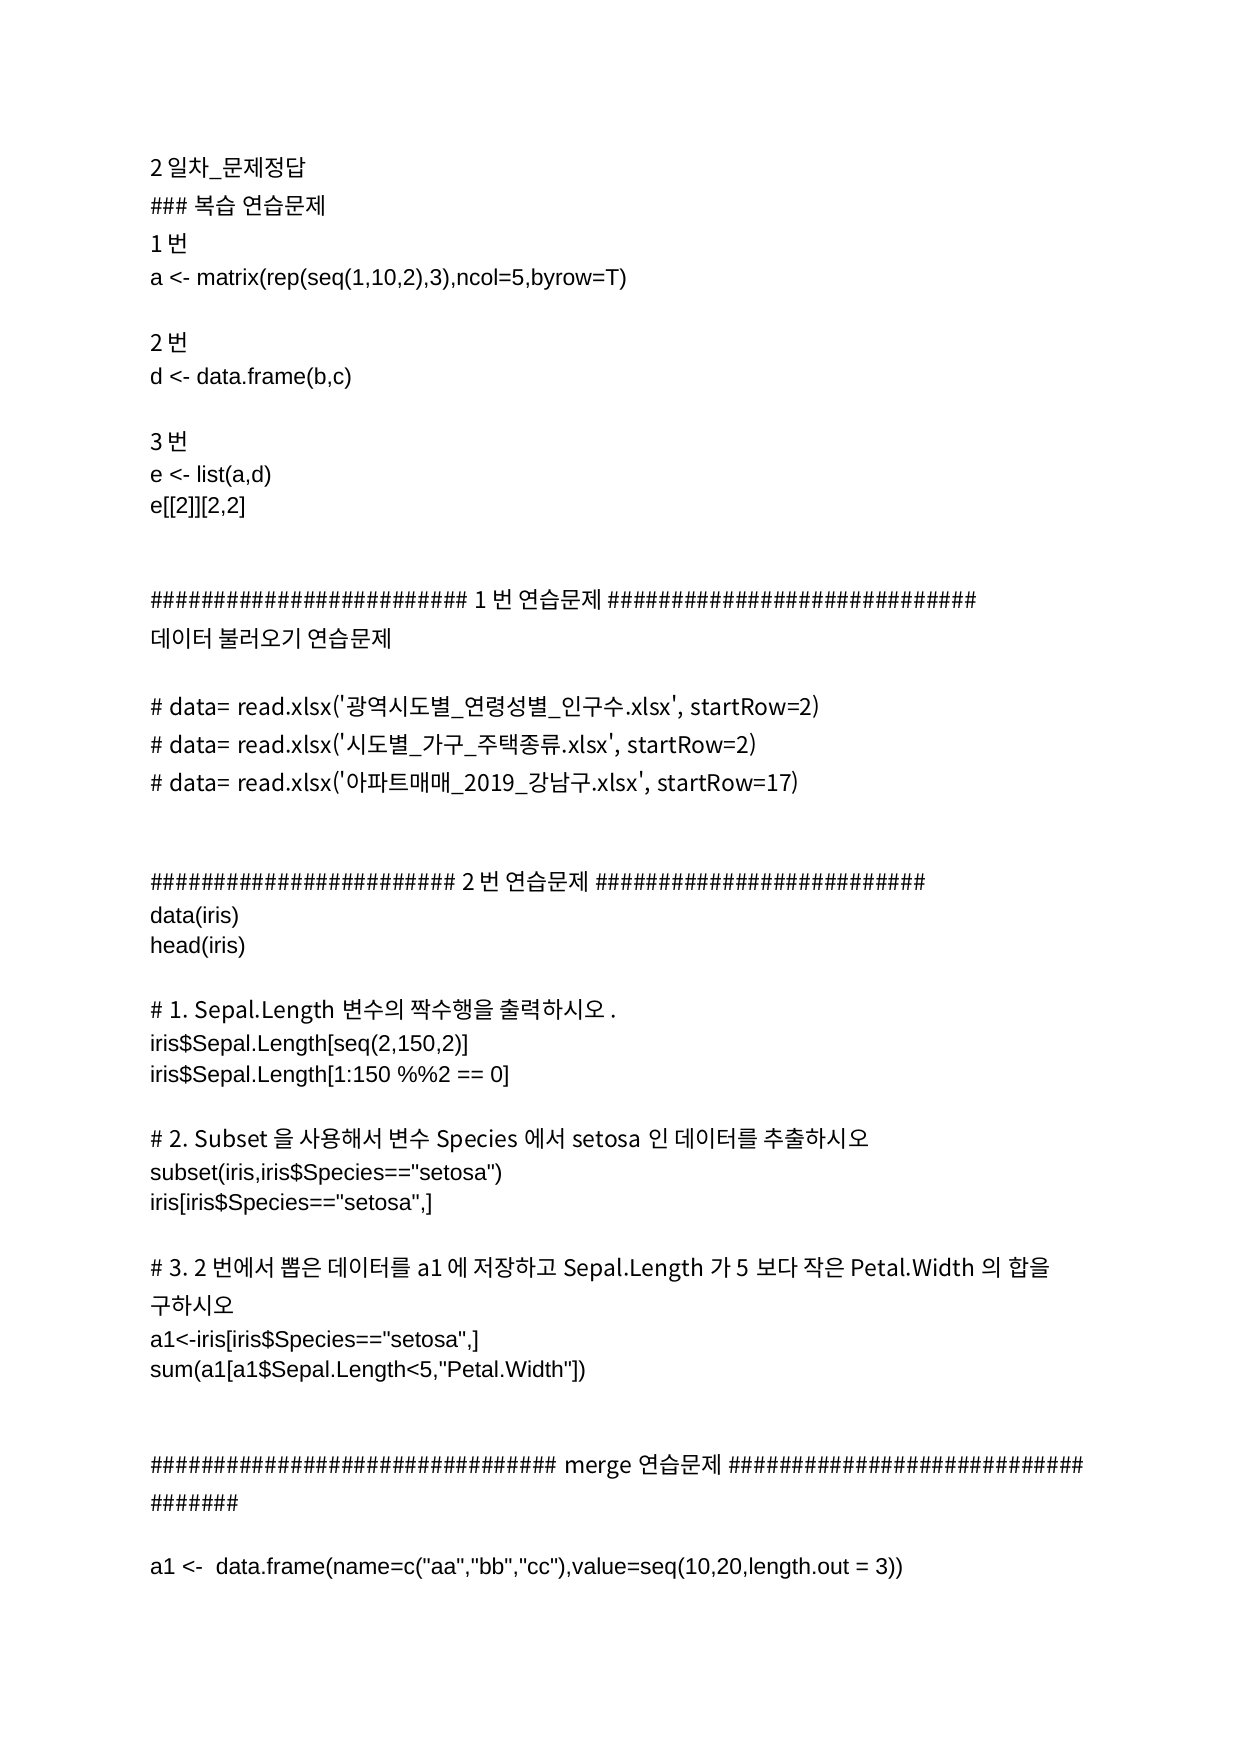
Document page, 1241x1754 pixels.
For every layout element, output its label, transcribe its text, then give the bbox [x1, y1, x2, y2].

text ### 복습 연습문제 [150, 188, 1090, 221]
text a1<-iris[iris$Species=="setosa",] [150, 1326, 1090, 1352]
text e[[2]][2,2] [150, 492, 1090, 518]
text data(iris) [150, 902, 1090, 928]
text ################################ merge 연습문제 ################################### [150, 1447, 1090, 1518]
text # data= read.xlsx('시도별_가구_주택종류.xlsx', startRow=2) [150, 727, 1090, 760]
text head(iris) [150, 932, 1090, 958]
text 2번 [150, 325, 1090, 358]
text ######################### 1번 연습문제 ############################# [150, 582, 1090, 616]
text # data= read.xlsx('아파트매매_2019_강남구.xlsx', startRow=17) [150, 765, 1090, 798]
text 3번 [150, 423, 1090, 457]
text subset(iris,iris$Species=="setosa") [150, 1159, 1090, 1186]
text a1 <- data.frame(name=c("aa","bb","cc"),value=seq(10,20,length.out = 3)) [150, 1553, 1090, 1580]
text # data= read.xlsx('광역시도별_연령성별_인구수.xlsx', startRow=2) [150, 689, 1090, 722]
text # 2. Subset을 사용해서 변수 Species 에서 setosa 인 데이터를 추출하시오 [150, 1121, 1090, 1154]
text ######################## 2번 연습문제 ########################## [150, 863, 1090, 897]
text 2일차_문제정답 [150, 150, 1090, 183]
text sum(a1[a1$Sepal.Length<5,"Petal.Width"]) [150, 1356, 1090, 1383]
text 1번 [150, 226, 1090, 259]
text a <- matrix(rep(seq(1,10,2),3),ncol=5,byrow=T) [150, 264, 1090, 291]
text # 1. Sepal.Length 변수의 짝수행을 출력하시오 . [150, 992, 1090, 1026]
text iris[iris$Species=="setosa",] [150, 1189, 1090, 1216]
text 데이터 불러오기 연습문제 [150, 620, 1090, 654]
text iris$Sepal.Length[seq(2,150,2)] [150, 1030, 1090, 1057]
text e <- list(a,d) [150, 461, 1090, 488]
text iris$Sepal.Length[1:150 %%2 == 0] [150, 1061, 1090, 1087]
text # 3. 2번에서 뽑은 데이터를 a1에 저장하고 Sepal.Length 가 5 보다 작은 Petal.Width 의 합을 구하시오 [150, 1250, 1090, 1321]
text d <- data.frame(b,c) [150, 363, 1090, 389]
